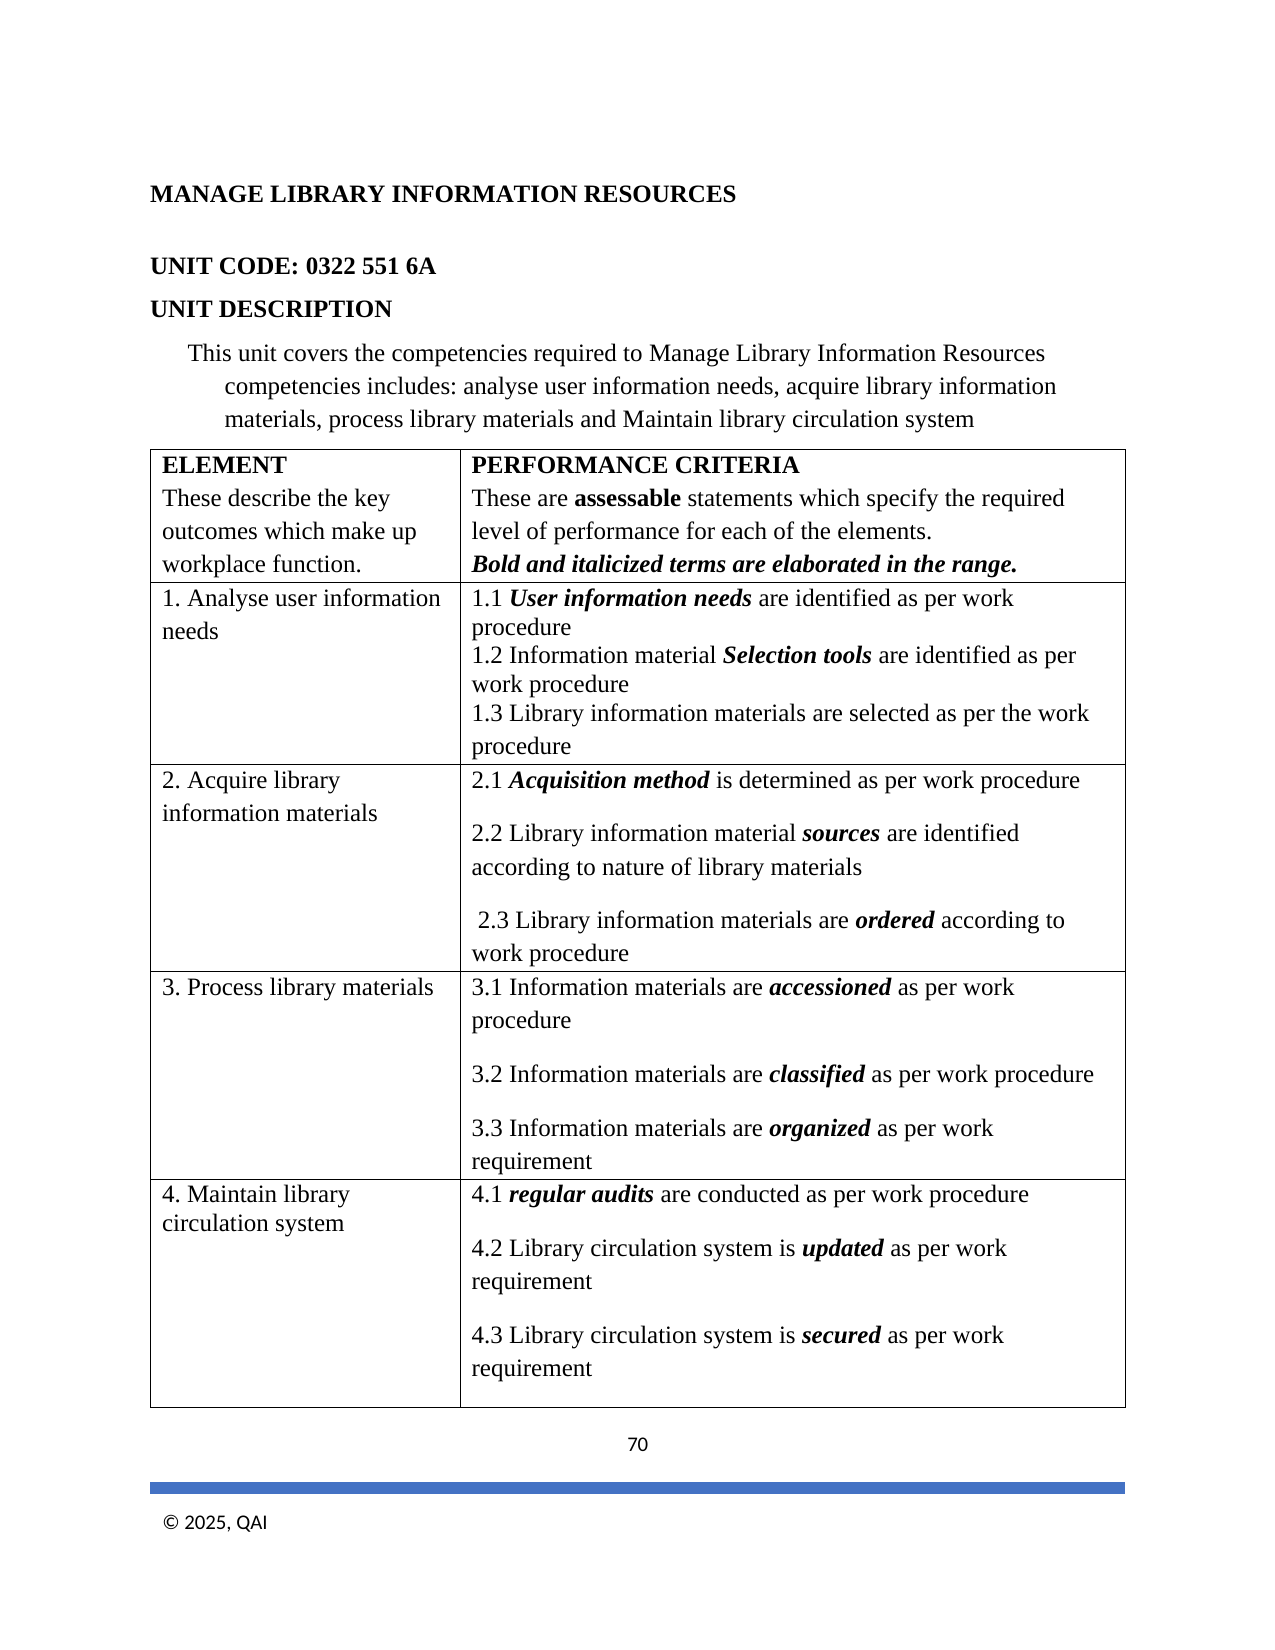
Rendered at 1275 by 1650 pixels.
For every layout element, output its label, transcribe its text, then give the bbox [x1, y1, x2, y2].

table_cell 2.1 Acquisition method is determined as per work procedure 2.2 Library information material sources are identified according to nature of library materials 2.3 Library information materials are ordered according to work procedure [461, 765, 1125, 971]
subtitle MANAGE LIBRARY INFORMATION RESOURCES [150, 179, 1125, 208]
table_header PERFORMANCE CRITERIA These are assessable statements which specify the required level of performance for each of the elements. Bold and italicized terms are elaborated in the range. [461, 450, 1125, 582]
table_header ELEMENT These describe the key outcomes which make up workplace function. [151, 450, 460, 582]
table_cell 3.1 Information materials are accessioned as per work procedure 3.2 Information materials are classified as per work procedure 3.3 Information materials are organized as per work requirement [461, 972, 1125, 1178]
text This unit covers the competencies required to Manage Library Information Resources competencies includes: analyse user information needs, acquire library information materials, process library materials and Maintain library circulation system [187, 338, 1125, 432]
table_cell 3. Process library materials [151, 972, 460, 1178]
table_cell 4. Maintain library circulation system [151, 1180, 460, 1407]
text UNIT DESCRIPTION [150, 294, 1125, 323]
text UNIT CODE: 0322 551 6A [150, 251, 1125, 280]
table_cell 1.1 User information needs are identified as per work procedure 1.2 Information material Selection tools are identified as per work procedure 1.3 Library information materials are selected as per the work procedure [461, 583, 1125, 764]
table_cell 2. Acquire library information materials [151, 765, 460, 971]
table_cell 4.1 regular audits are conducted as per work procedure 4.2 Library circulation system is updated as per work requirement 4.3 Library circulation system is secured as per work requirement [461, 1180, 1125, 1407]
table_cell 1. Analyse user information needs [151, 583, 460, 764]
